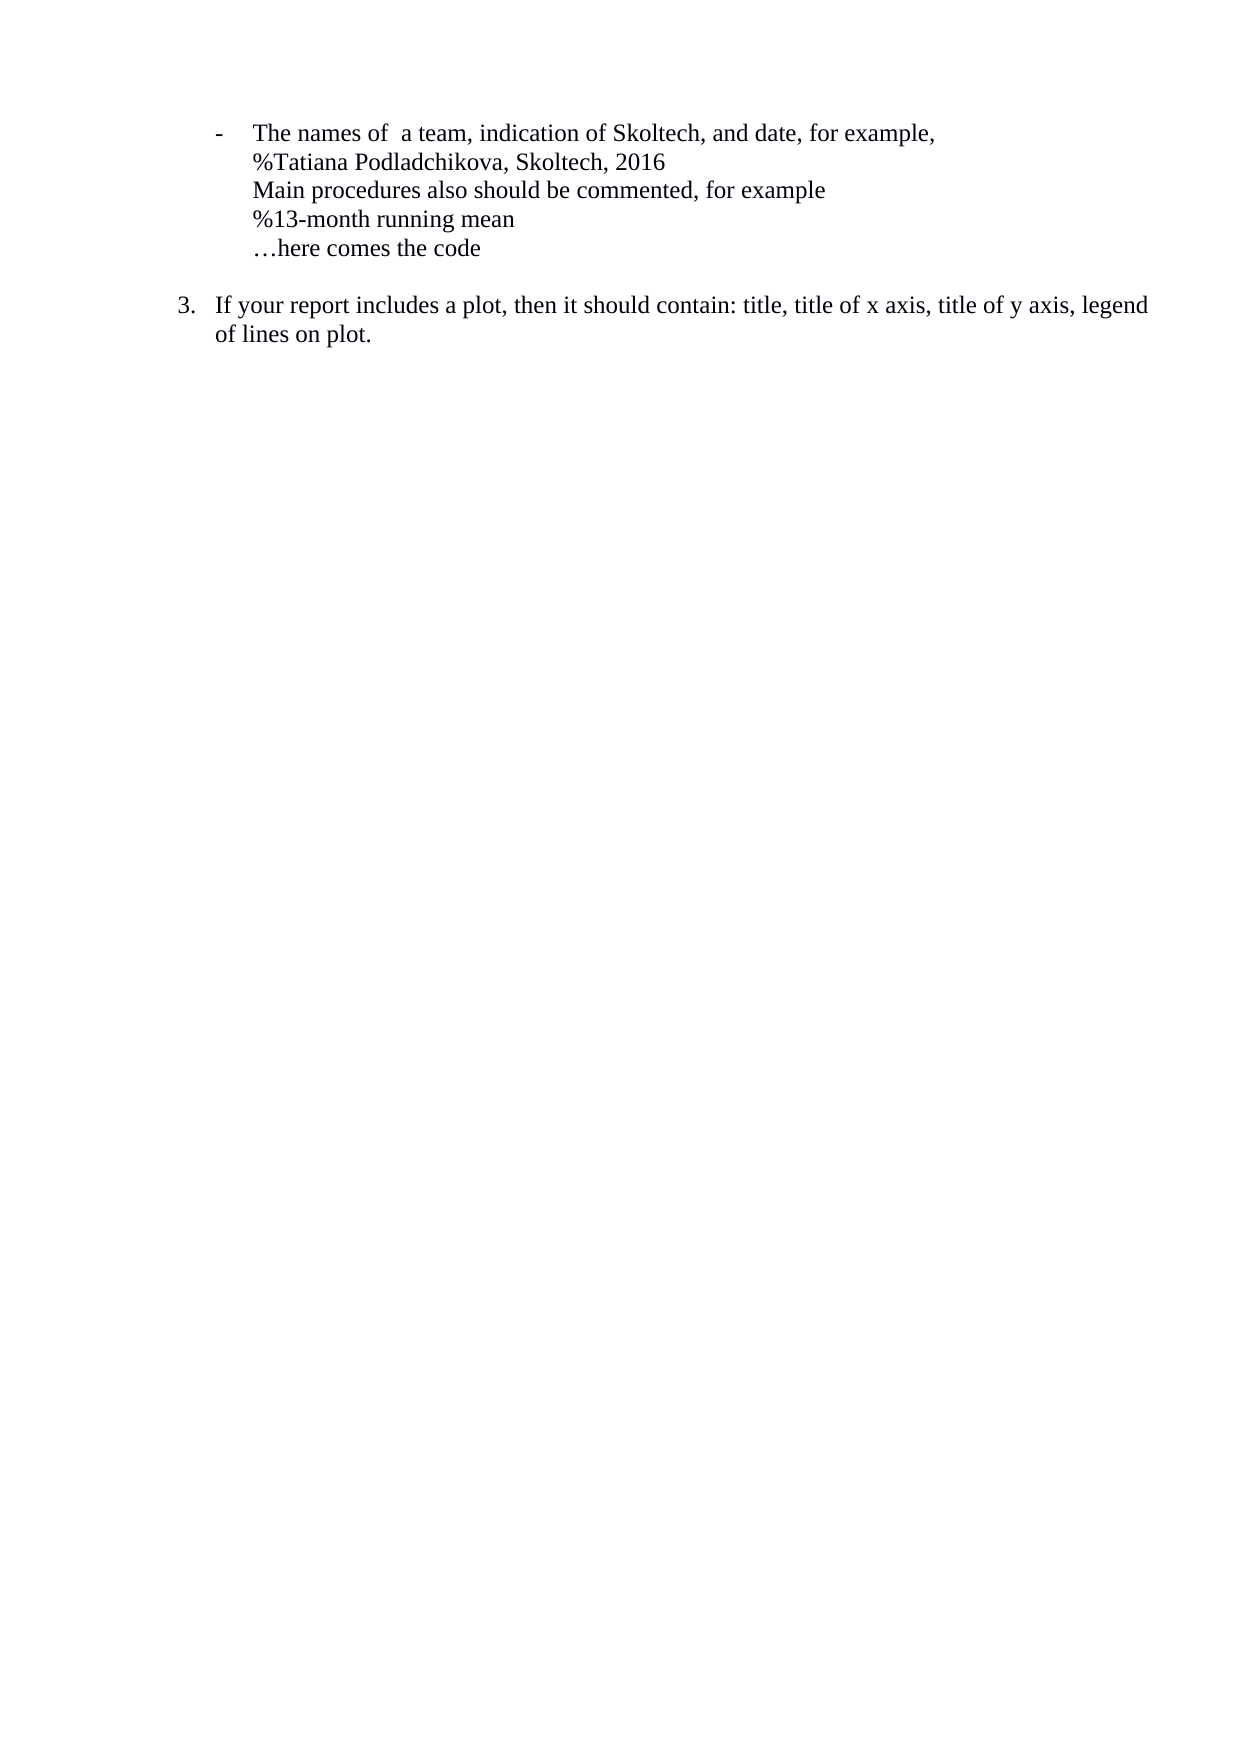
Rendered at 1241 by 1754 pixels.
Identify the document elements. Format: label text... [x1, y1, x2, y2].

list …here comes the code [252, 233, 1152, 262]
list If your report includes a plot, then it should contain: title, title of x axis, title of y axis, legend of lines on plot. [177, 291, 1152, 348]
list The names of a team, indication of Skoltech, and date, for example, %Tatiana Podladchikova, Skoltech, 2016 [215, 118, 1152, 176]
list Main procedures also should be commented, for example [252, 176, 1152, 204]
list %13-month running mean [252, 204, 1152, 233]
